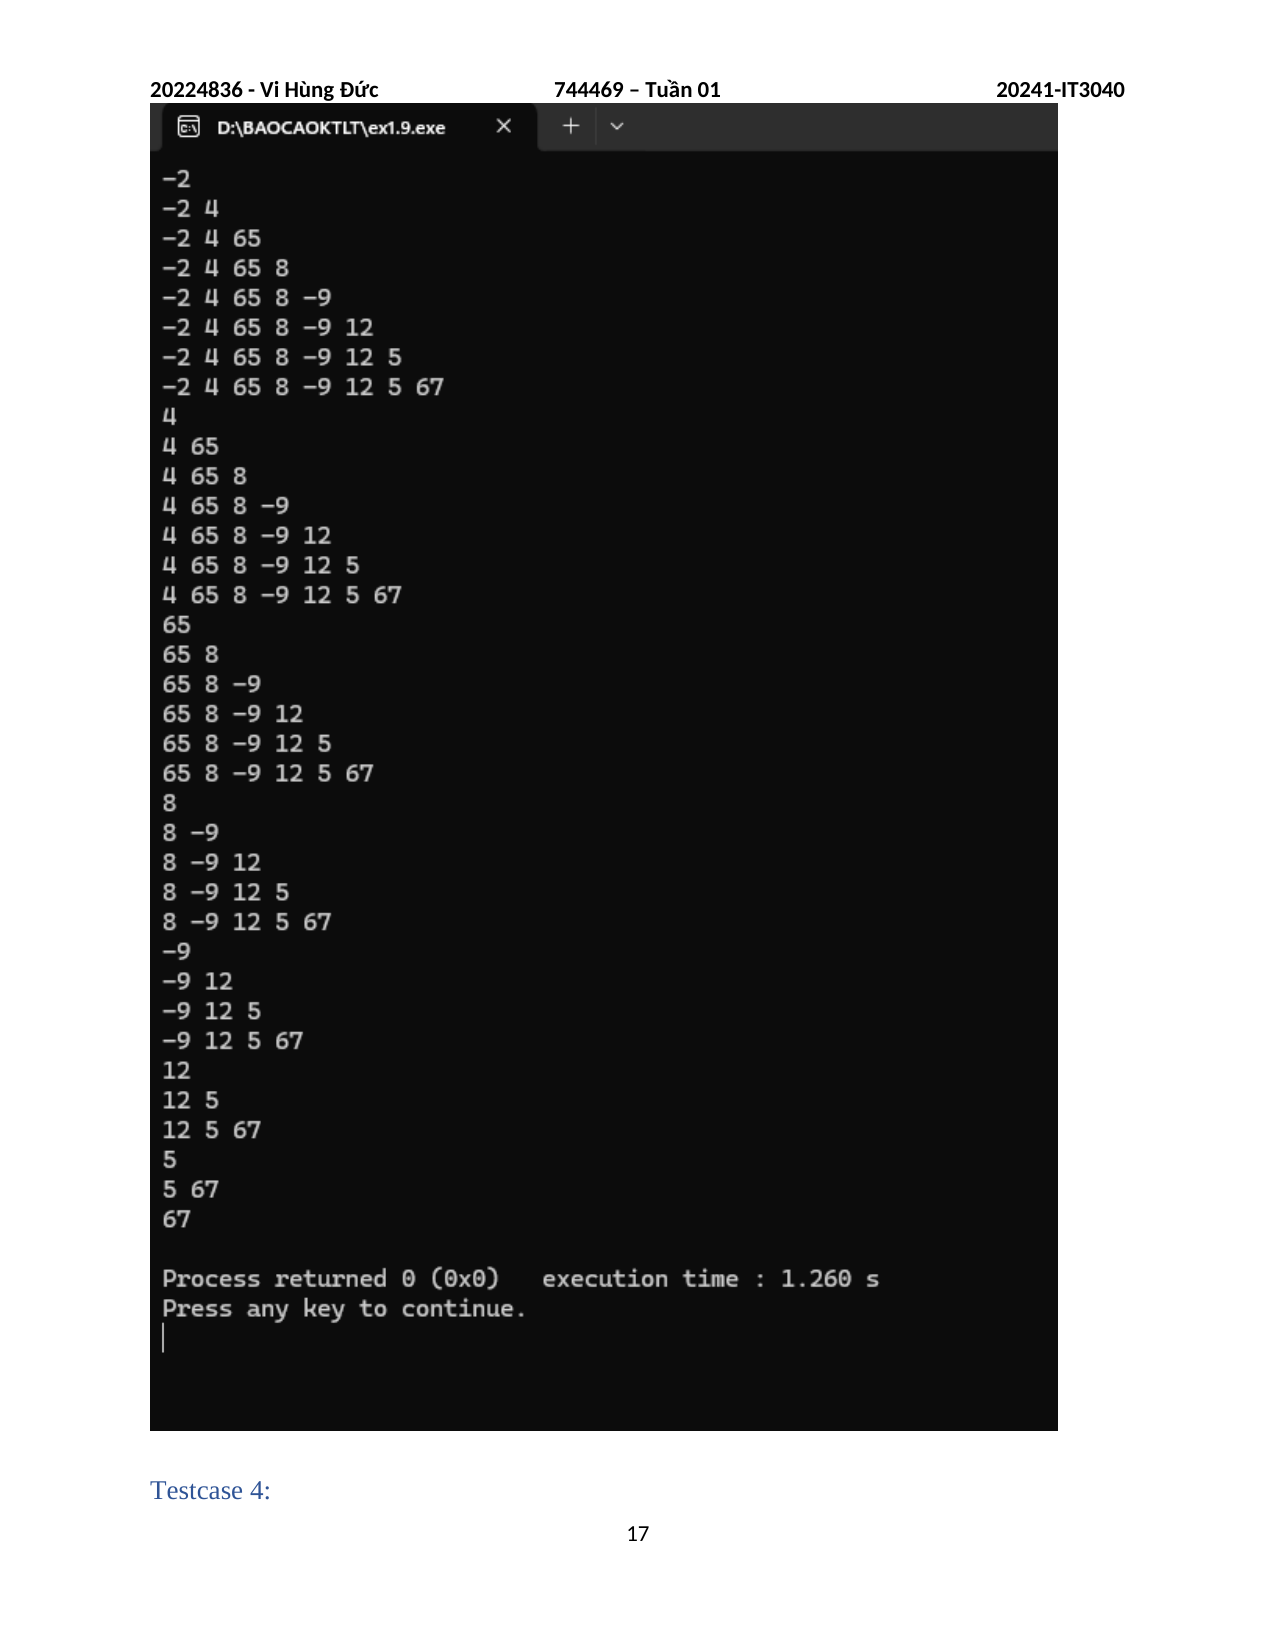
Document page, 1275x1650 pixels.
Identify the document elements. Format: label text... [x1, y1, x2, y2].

picture [150, 103, 1058, 1431]
text Testcase 4: [150, 1474, 1125, 1506]
